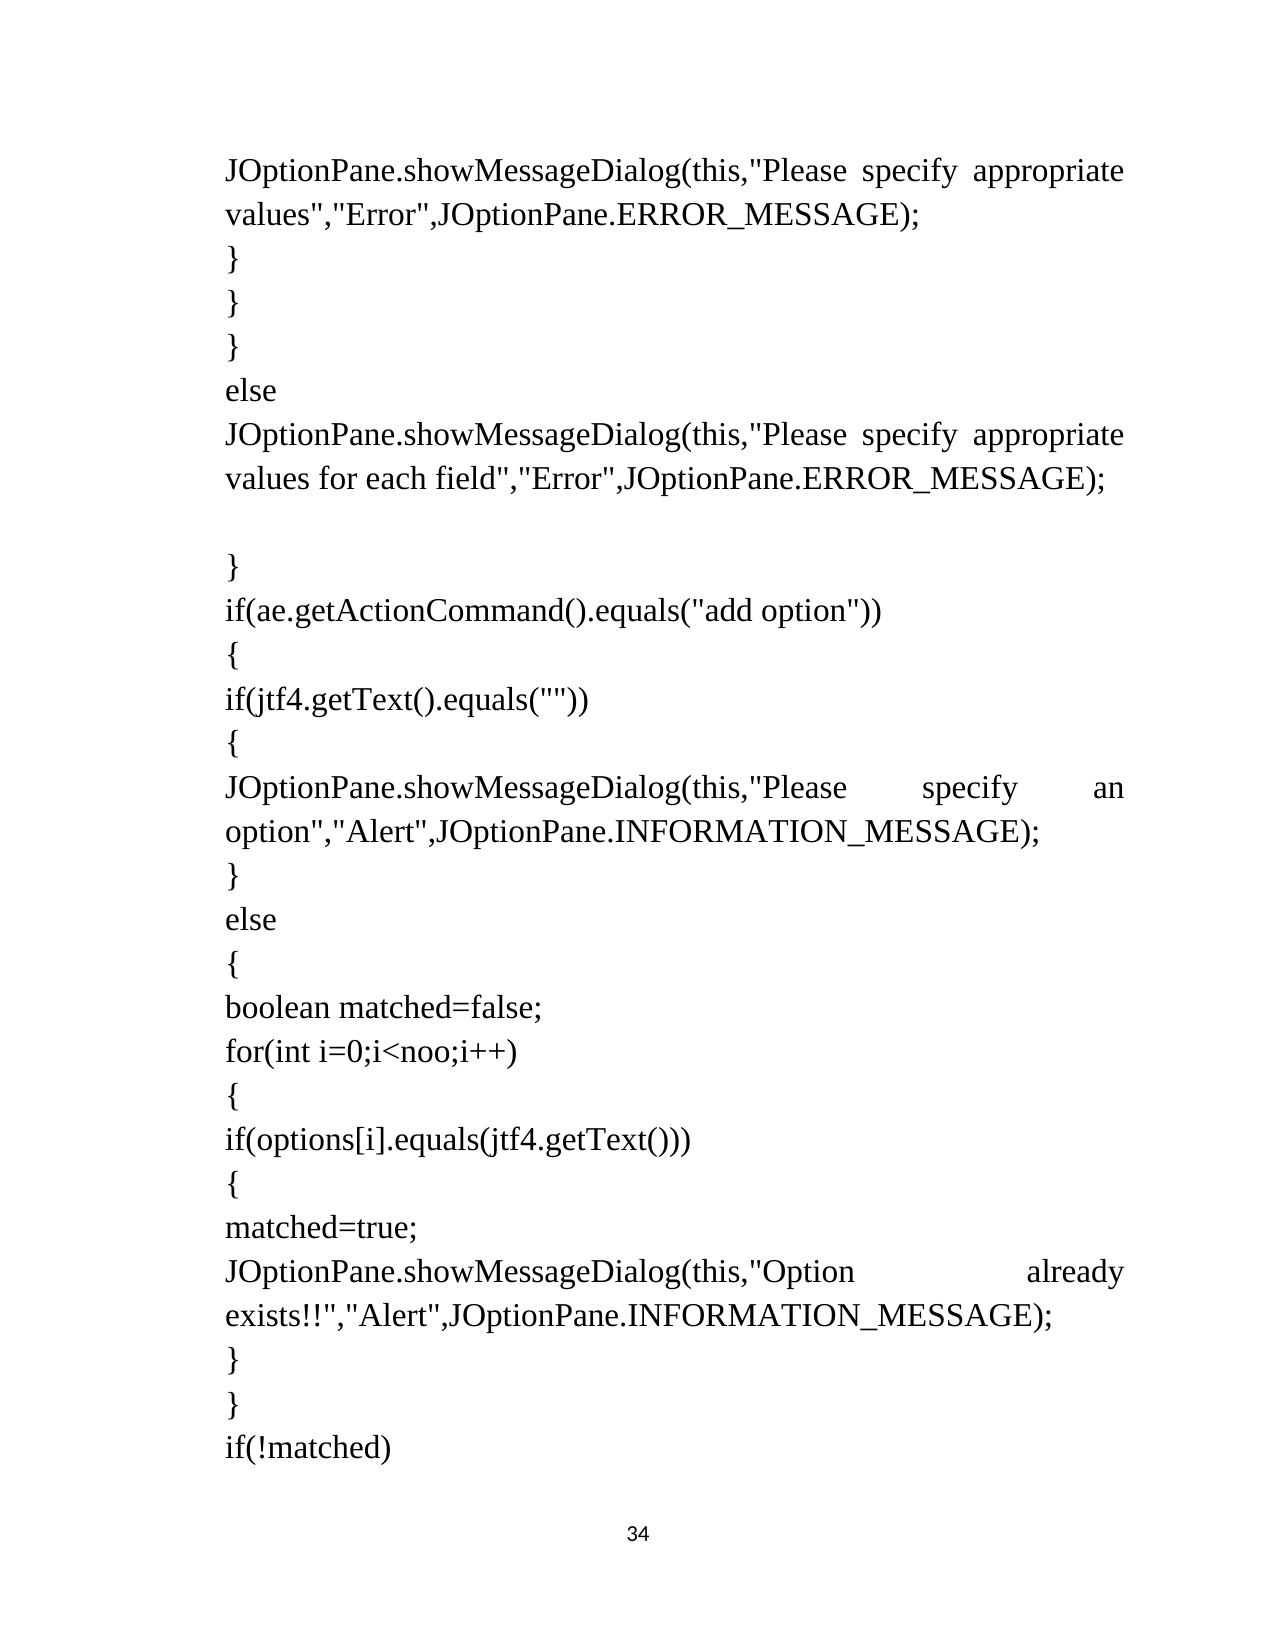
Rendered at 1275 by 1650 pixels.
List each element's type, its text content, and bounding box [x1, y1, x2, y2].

list { [225, 943, 1125, 981]
list } [225, 1340, 1125, 1378]
list if(ae.getActionCommand().equals("add option")) [225, 591, 1125, 629]
list } [225, 282, 1125, 321]
list boolean matched=false; [225, 987, 1125, 1026]
list { [225, 1163, 1125, 1202]
list } [225, 1384, 1125, 1422]
list if(!matched) [225, 1428, 1125, 1466]
list { [225, 723, 1125, 761]
list if(jtf4.getText().equals("")) [225, 679, 1125, 717]
list JOptionPane.showMessageDialog(this,"Please specify appropriate values for each field","Error",JOptionPane.ERROR_MESSAGE); [225, 414, 1125, 497]
list { [225, 635, 1125, 673]
list else [225, 370, 1125, 409]
list } [225, 326, 1125, 364]
list JOptionPane.showMessageDialog(this,"Option already exists!!","Alert",JOptionPane.INFORMATION_MESSAGE); [225, 1252, 1125, 1334]
list JOptionPane.showMessageDialog(this,"Please specify appropriate values","Error",JOptionPane.ERROR_MESSAGE); [225, 150, 1125, 232]
list JOptionPane.showMessageDialog(this,"Please specify an option","Alert",JOptionPane.INFORMATION_MESSAGE); [225, 767, 1125, 849]
list matched=true; [225, 1207, 1125, 1246]
list } [225, 238, 1125, 276]
list } [225, 547, 1125, 585]
list for(int i=0;i<noo;i++) [225, 1031, 1125, 1069]
list { [225, 1075, 1125, 1114]
list if(options[i].equals(jtf4.getText())) [225, 1119, 1125, 1158]
list } [225, 855, 1125, 893]
list else [225, 899, 1125, 937]
